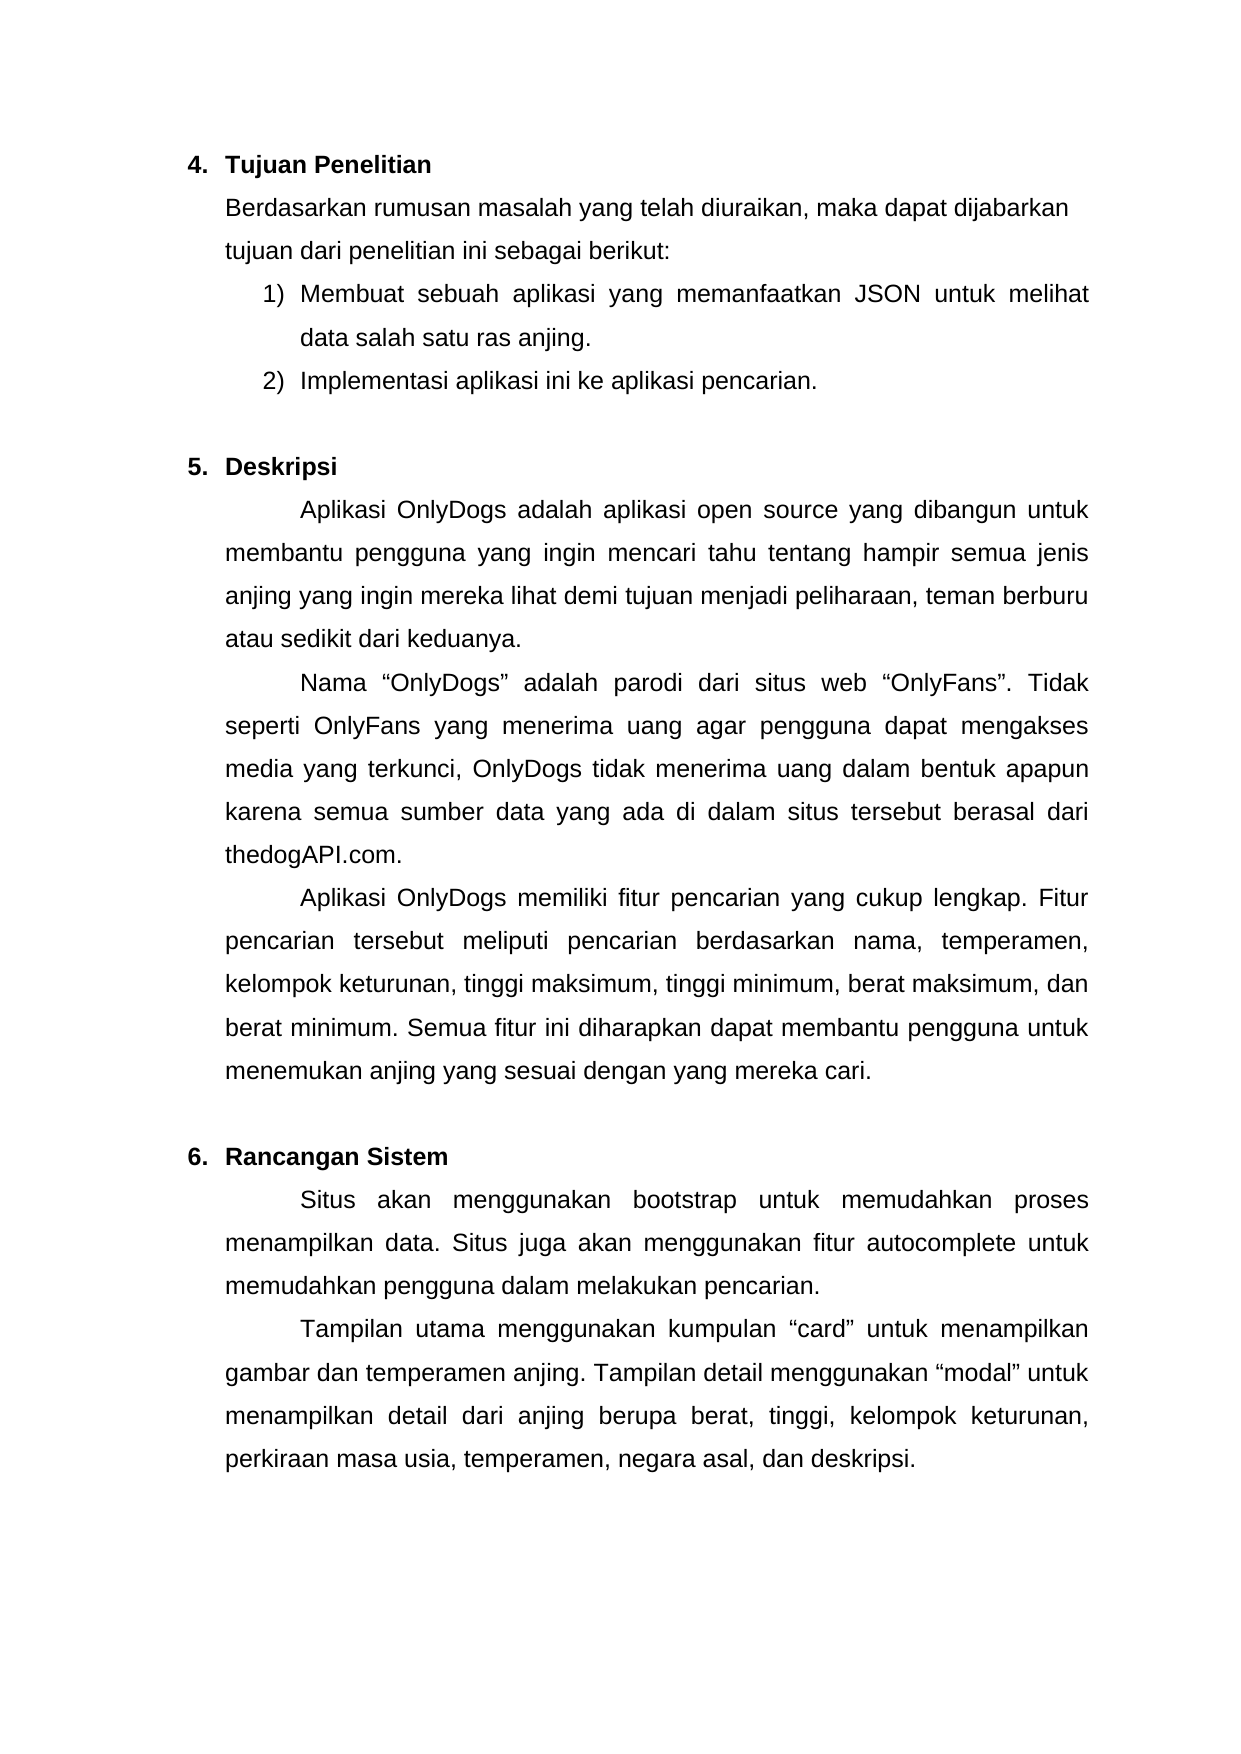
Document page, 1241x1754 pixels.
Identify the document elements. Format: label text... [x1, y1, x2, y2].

text Nama “OnlyDogs” adalah parodi dari situs web “OnlyFans”. Tidak seperti OnlyFans yang menerima uang agar pengguna dapat mengakses media yang terkunci, OnlyDogs tidak menerima uang dalam bentuk apapun karena semua sumber data yang ada di dalam situs tersebut berasal dari thedogAPI.com. [225, 667, 1090, 869]
text Situs akan menggunakan bootstrap untuk memudahkan proses menampilkan data. Situs juga akan menggunakan fitur autocomplete untuk memudahkan pengguna dalam melakukan pencarian. [225, 1185, 1090, 1300]
list Membuat sebuah aplikasi yang memanfaatkan JSON untuk melihat data salah satu ras anjing. [262, 279, 1090, 351]
text Aplikasi OnlyDogs adalah aplikasi open source yang dibangun untuk membantu pengguna yang ingin mencari tahu tentang hampir semua jenis anjing yang ingin mereka lihat demi tujuan menjadi peliharaan, teman berburu atau sedikit dari keduanya. [225, 495, 1090, 653]
subtitle Deskripsi [187, 452, 1090, 481]
text Berdasarkan rumusan masalah yang telah diuraikan, maka dapat dijabarkan [225, 193, 1090, 222]
subtitle Tujuan Penelitian [187, 150, 1090, 179]
text tujuan dari penelitian ini sebagai berikut: [225, 236, 1090, 265]
subtitle Rancangan Sistem [187, 1142, 1090, 1171]
text Aplikasi OnlyDogs memiliki fitur pencarian yang cukup lengkap. Fitur pencarian tersebut meliputi pencarian berdasarkan nama, temperamen, kelompok keturunan, tinggi maksimum, tinggi minimum, berat maksimum, dan berat minimum. Semua fitur ini diharapkan dapat membantu pengguna untuk menemukan anjing yang sesuai dengan yang mereka cari. [225, 883, 1090, 1084]
list Implementasi aplikasi ini ke aplikasi pencarian. [262, 366, 1090, 394]
text Tampilan utama menggunakan kumpulan “card” untuk menampilkan gambar dan temperamen anjing. Tampilan detail menggunakan “modal” untuk menampilkan detail dari anjing berupa berat, tinggi, kelompok keturunan, perkiraan masa usia, temperamen, negara asal, dan deskripsi. [225, 1314, 1090, 1472]
